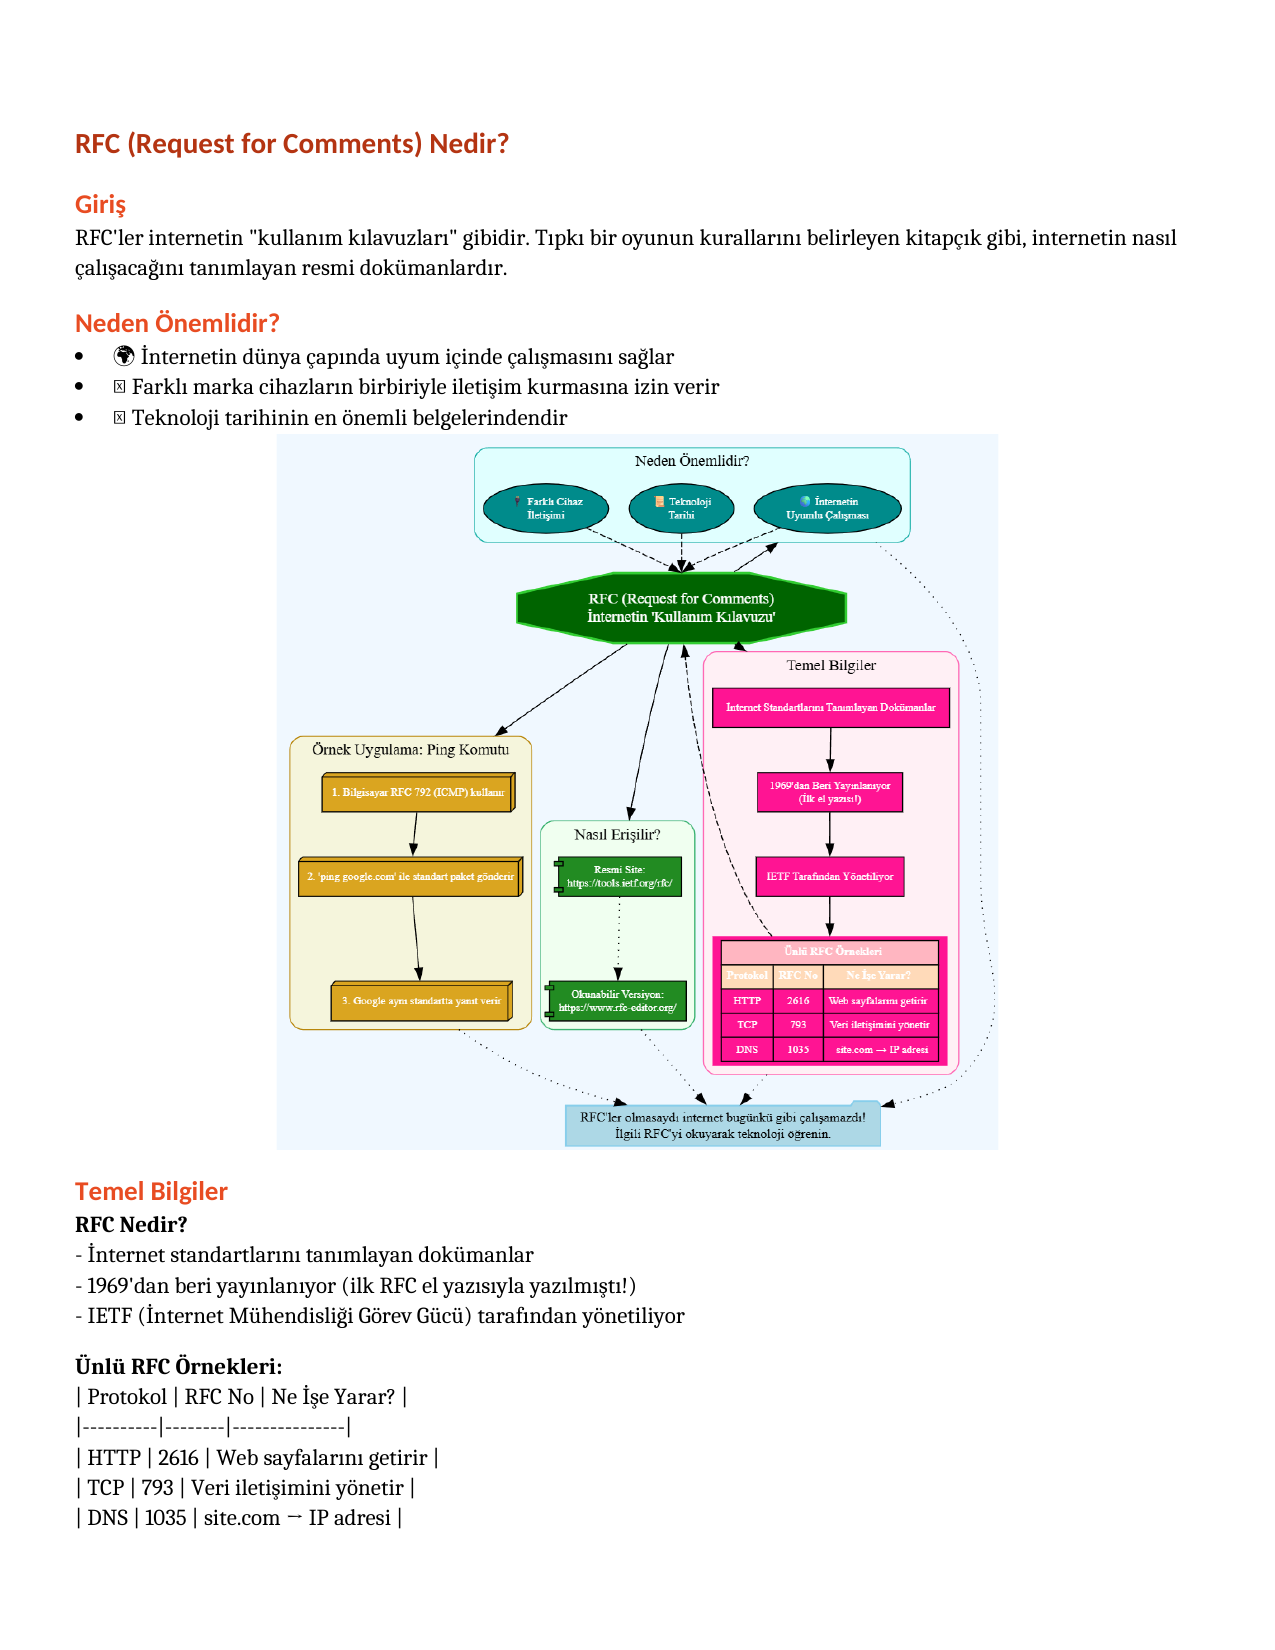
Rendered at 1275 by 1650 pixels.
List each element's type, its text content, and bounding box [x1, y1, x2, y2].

subtitle RFC (Request for Comments) Nedir? [75, 125, 1200, 161]
list 🔌 Farklı marka cihazların birbiriyle iletişim kurmasına izin verir [75, 374, 1200, 400]
subtitle Temel Bilgiler [75, 1174, 1200, 1207]
subtitle Giriş [75, 187, 1200, 220]
text RFC'ler internetin "kullanım kılavuzları" gibidir. Tıpkı bir oyunun kurallarını belirleyen kitapçık gibi, internetin nasıl çalışacağını tanımlayan resmi dokümanlardır. [75, 225, 1200, 281]
list 📜 Teknoloji tarihinin en önemli belgelerindendir [75, 404, 1200, 431]
list 🌍 İnternetin dünya çapında uyum içinde çalışmasını sağlar [75, 344, 1200, 370]
text RFC Nedir? - İnternet standartlarını tanımlayan dokümanlar - 1969'dan beri yayınlanıyor (ilk RFC el yazısıyla yazılmıştı!) - IETF (İnternet Mühendisliği Görev Gücü) tarafından yönetiliyor [75, 1212, 1200, 1329]
subtitle Neden Önemlidir? [75, 306, 1200, 339]
picture [276, 434, 999, 1150]
text Ünlü RFC Örnekleri: | Protokol | RFC No | Ne İşe Yarar? | |----------|--------|---------------| | HTTP | 2616 | Web sayfalarını getirir | | TCP | 793 | Veri iletişimini yönetir | | DNS | 1035 | site.com → IP adresi | [75, 1354, 1200, 1531]
